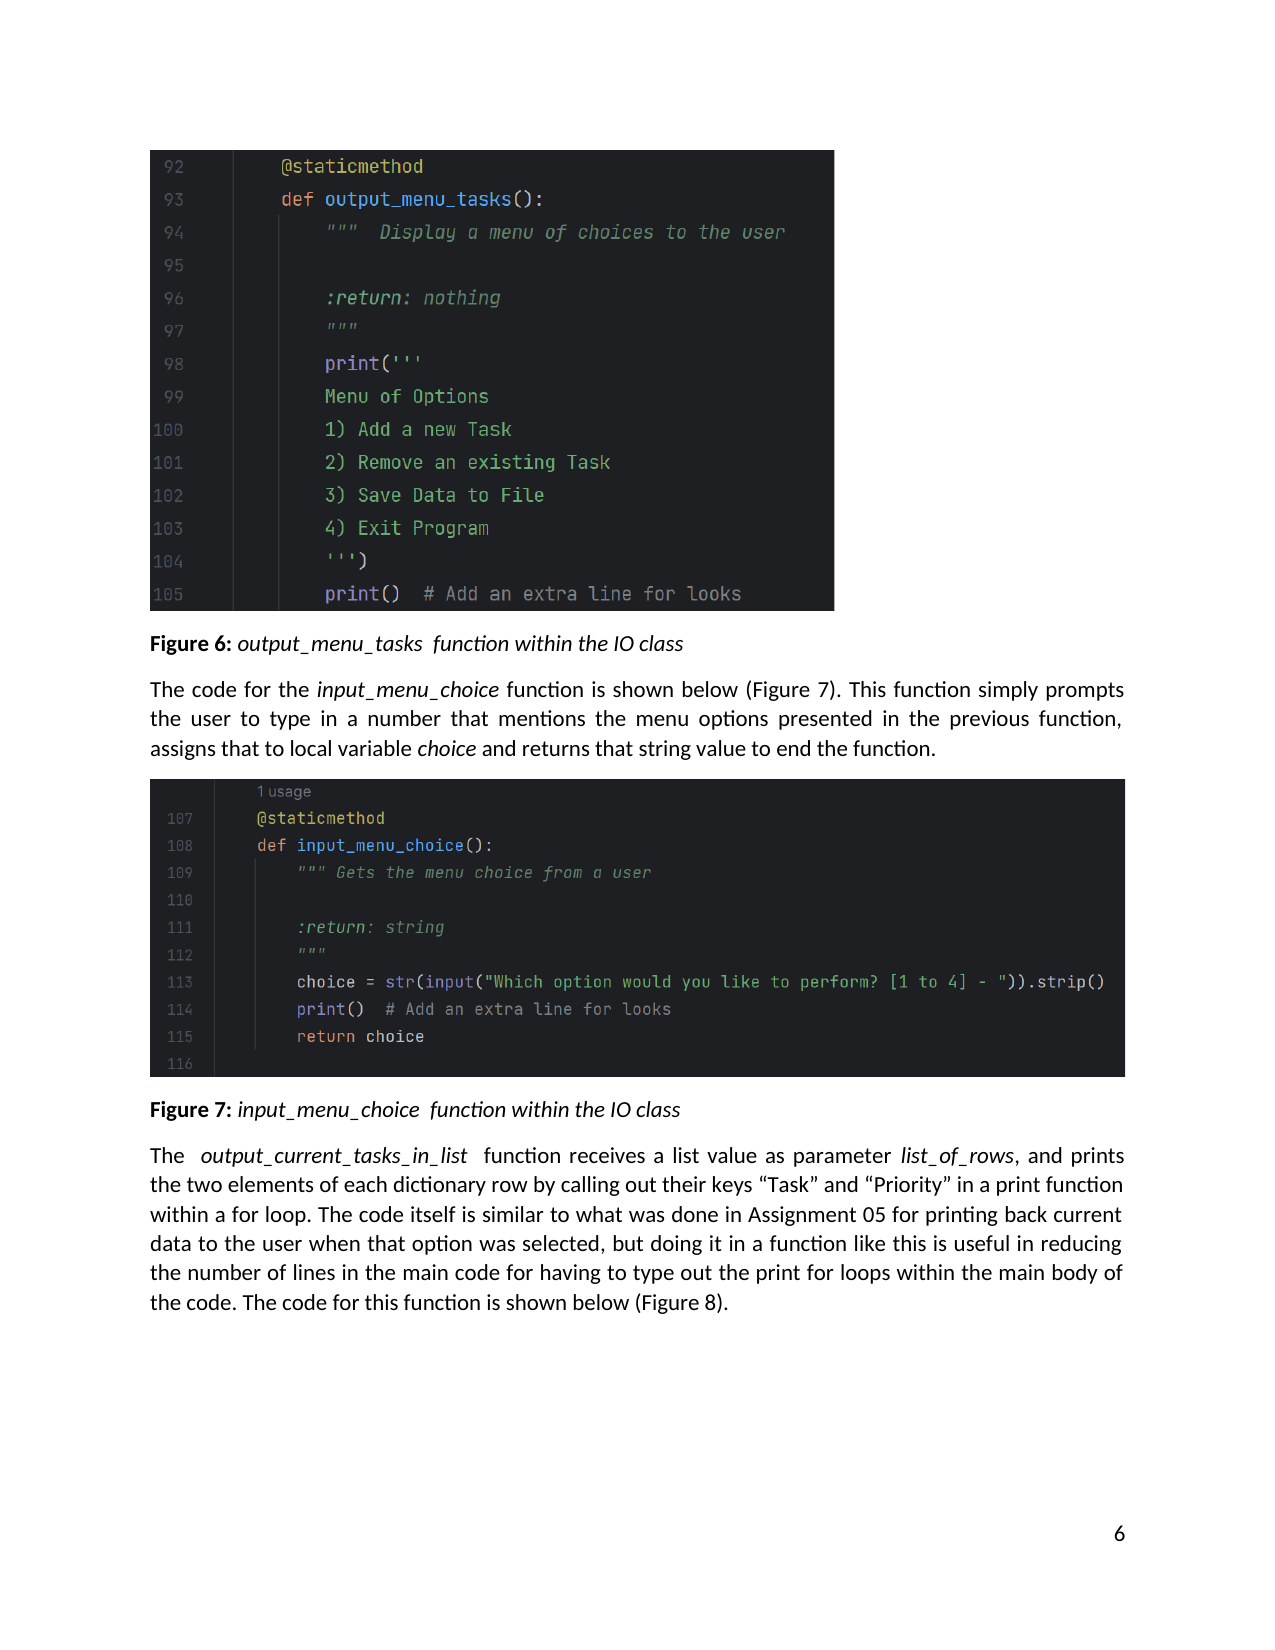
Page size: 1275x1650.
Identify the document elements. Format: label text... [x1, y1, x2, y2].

text The code for the input_menu_choice function is shown below (Figure 7). This function simply prompts the user to type in a number that mentions the menu options presented in the previous function, assigns that to local variable choice and returns that string value to end the function. [150, 675, 1125, 762]
text Figure 7: input_menu_choice function within the IO class [150, 1095, 1125, 1123]
picture [150, 150, 835, 611]
text Figure 6: output_menu_tasks function within the IO class [150, 629, 1125, 657]
picture [150, 779, 1125, 1077]
text The output_current_tasks_in_list function receives a list value as parameter list_of_rows, and prints the two elements of each dictionary row by calling out their keys “Task” and “Priority” in a print function within a for loop. The code itself is similar to what was done in Assignment 05 for printing back current data to the user when that option was selected, but doing it in a function like this is useful in reducing the number of lines in the main code for having to type out the print for loops within the main body of the code. The code for this function is shown below (Figure 8). [150, 1141, 1125, 1316]
